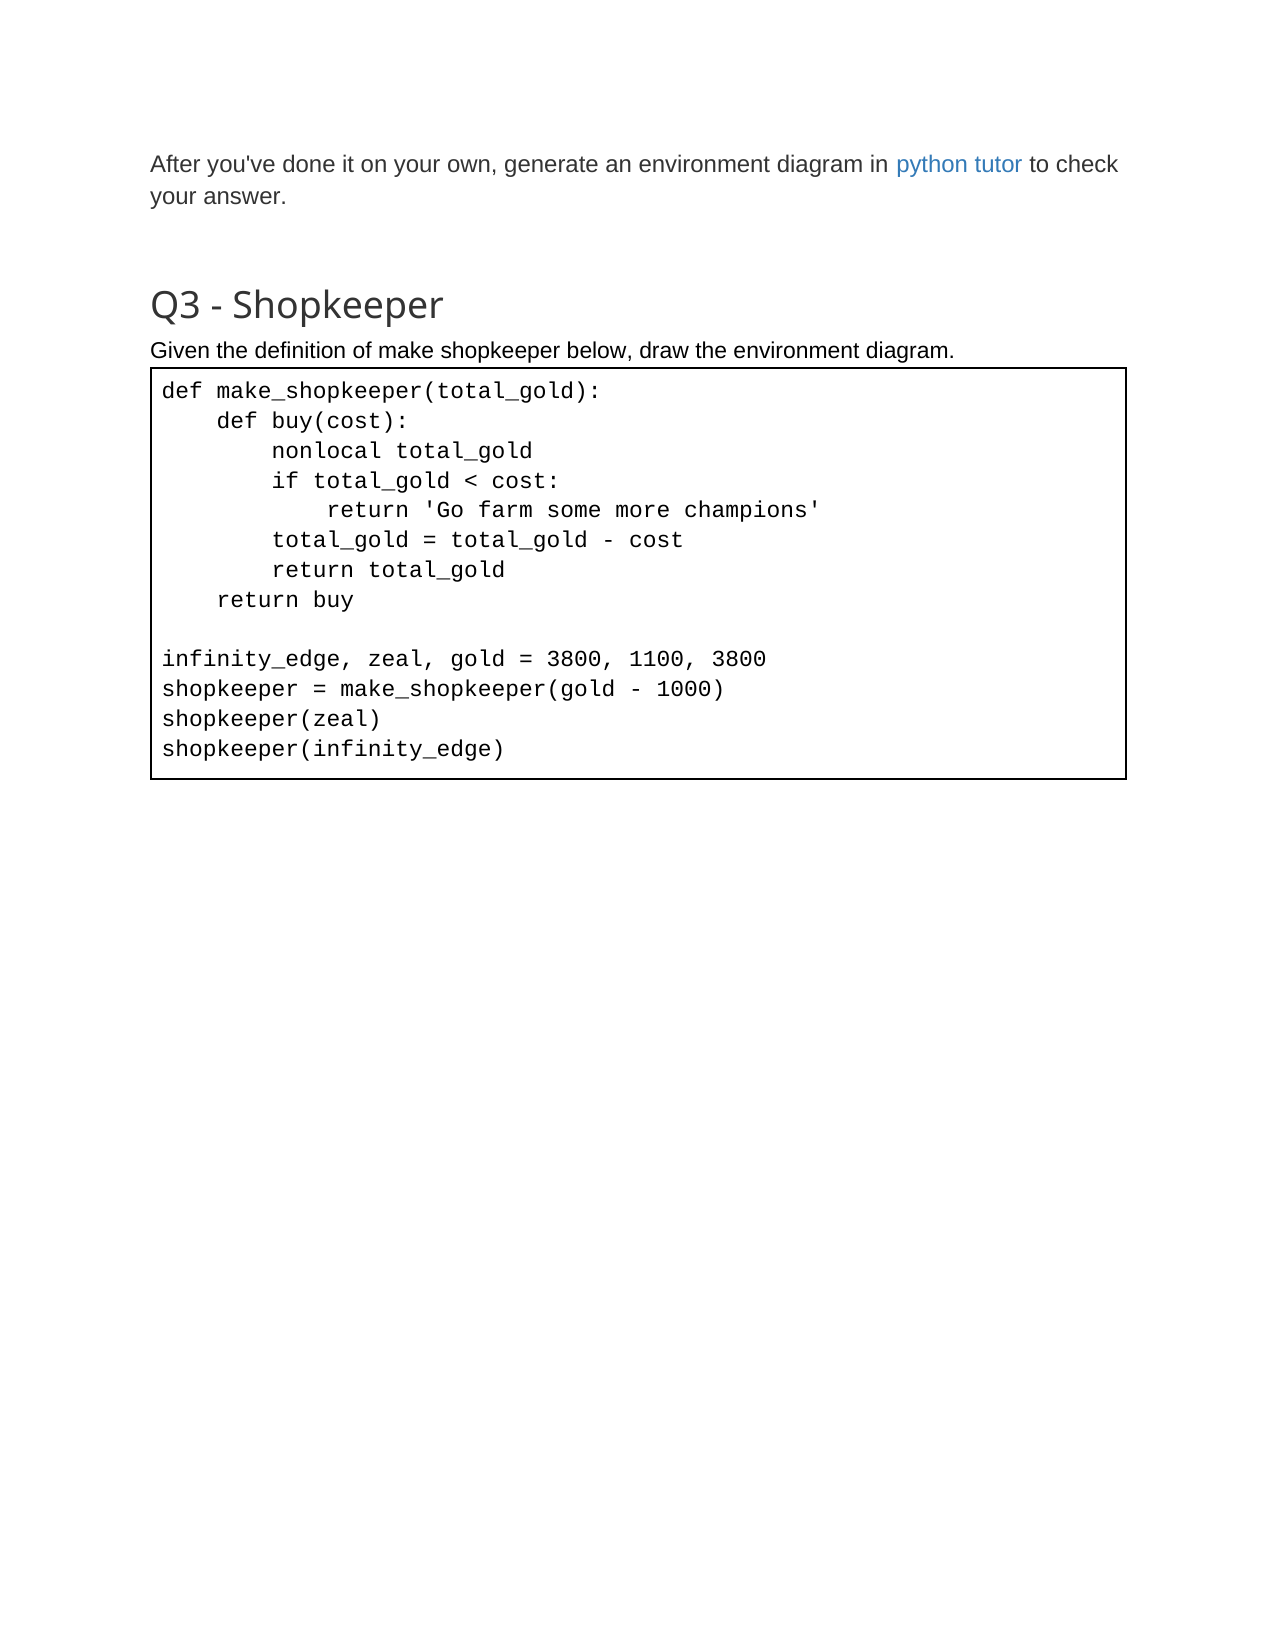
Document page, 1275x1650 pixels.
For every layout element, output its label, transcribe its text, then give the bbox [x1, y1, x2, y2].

text Given the definition of make shopkeeper below, draw the environment diagram. [150, 337, 1125, 363]
text After you've done it on your own, generate an environment diagram in python tutor to check your answer. [150, 150, 1125, 209]
text Q3 - Shopkeeper [150, 278, 1125, 329]
table_header def make_shopkeeper(total_gold): def buy(cost): nonlocal total_gold if total_gold < cost: return 'Go farm some more champions' total_gold = total_gold - cost return total_gold return buy infinity_edge, zeal, gold = 3800, 1100, 3800 shopkeeper = make_shopkeeper(gold - 1000) shopkeeper(zeal) shopkeeper(infinity_edge) [152, 369, 1125, 777]
